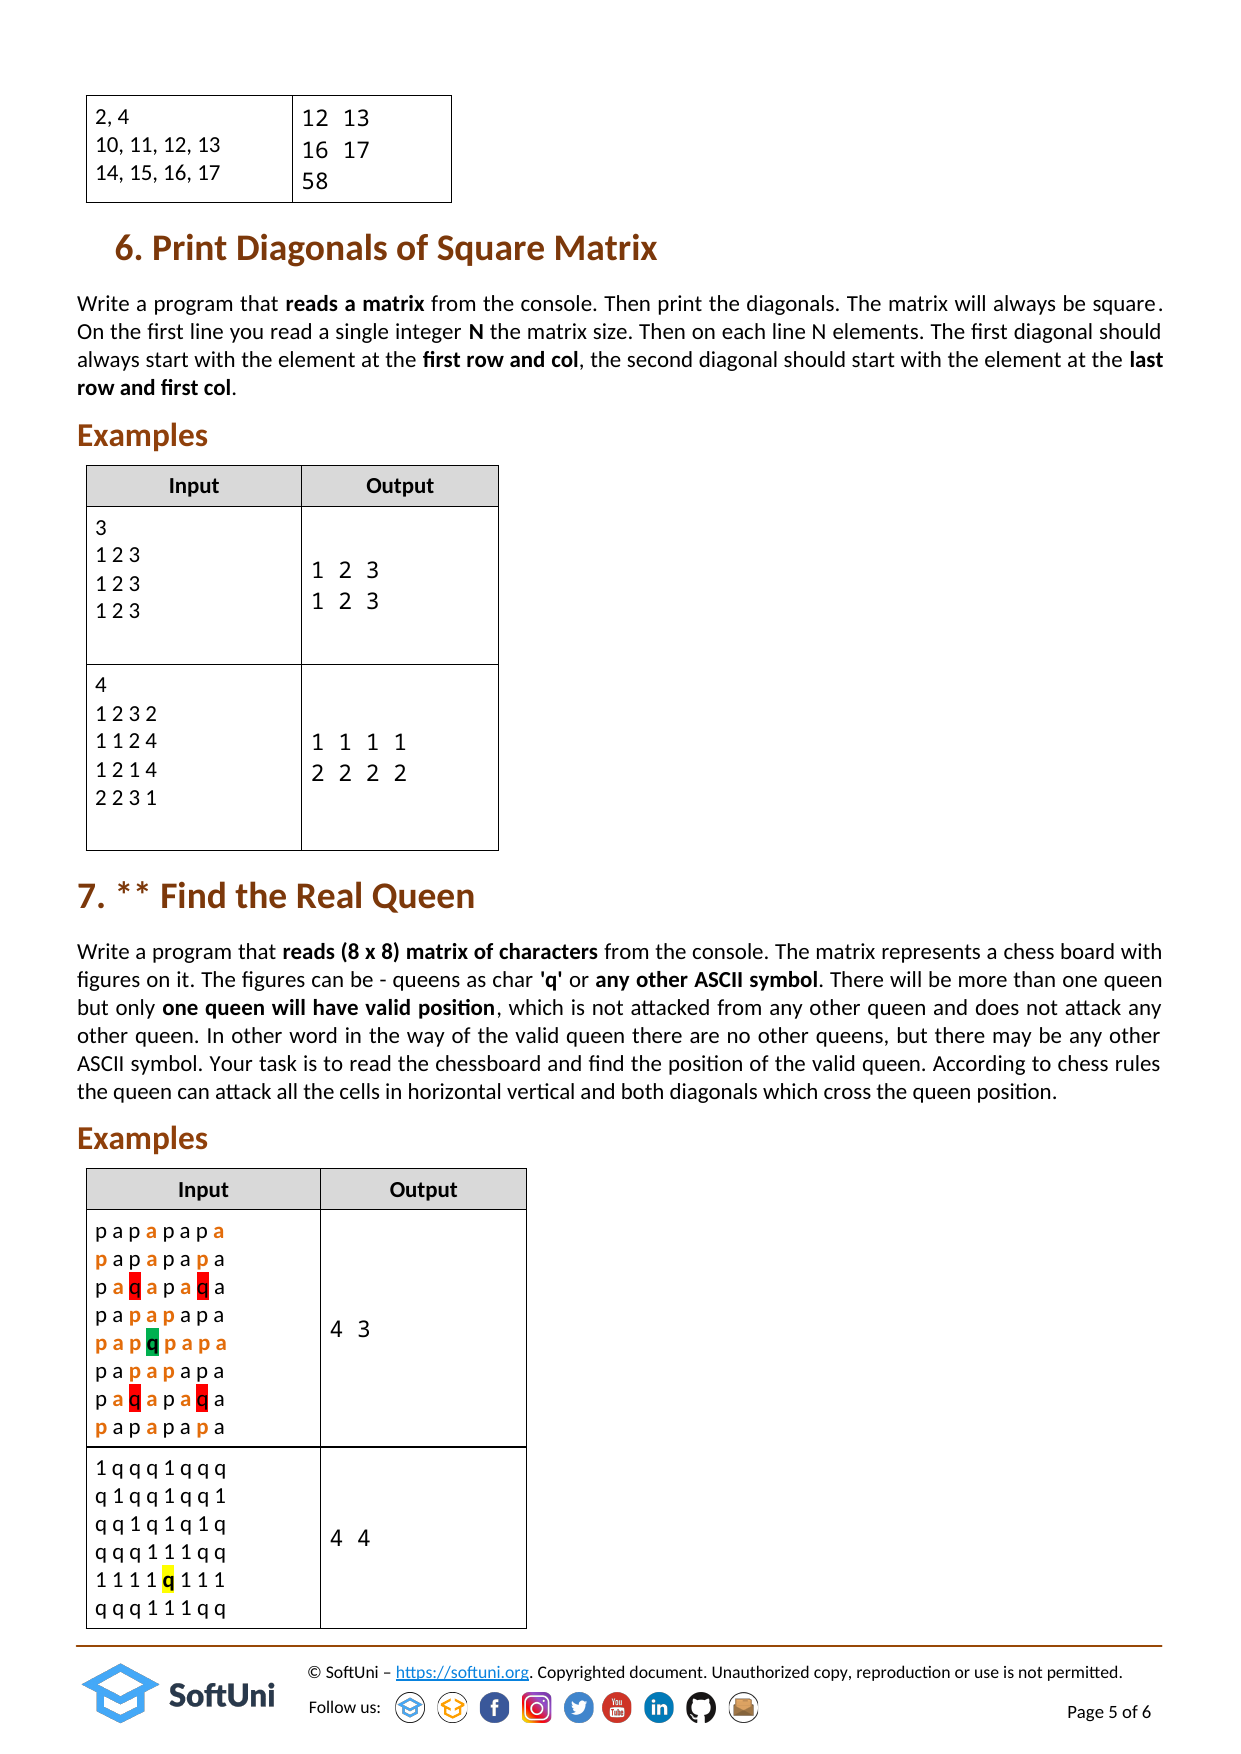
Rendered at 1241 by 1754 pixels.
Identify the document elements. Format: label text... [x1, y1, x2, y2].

table_header Input [87, 1169, 320, 1209]
picture [522, 1692, 552, 1723]
picture [728, 1692, 759, 1723]
subtitle ** Find the Real Queen [77, 872, 1163, 917]
picture [665, 1692, 674, 1701]
table_cell p a p a p a p a p a p a p a p a p a q a p a q a p a p a p a p a p a p q p a p a p a p a p a p a p a q a p a q a p a p a p a p a [87, 1210, 320, 1446]
picture [644, 1714, 653, 1723]
table_cell 1 2 3 1 2 3 [302, 507, 498, 664]
picture [658, 1705, 667, 1714]
subtitle Examples [77, 1117, 1163, 1158]
table_cell 12 13 16 17 58 [293, 96, 451, 202]
table_cell 1 1 1 1 2 2 2 2 [302, 665, 498, 850]
picture [479, 1692, 510, 1723]
picture [75, 1658, 281, 1729]
picture [437, 1692, 468, 1723]
table_cell 4 1 2 3 2 1 1 2 4 1 2 1 4 2 2 3 1 [87, 665, 301, 850]
table_cell 3 1 2 3 1 2 3 1 2 3 [87, 507, 301, 664]
picture [686, 1692, 716, 1723]
picture [665, 1714, 674, 1723]
text Write a program that reads (8 x 8) matrix of characters from the console. The matrix represents a chess board with figures on it. The figures can be - queens as char 'q' or any other ASCII symbol. There will be more than one queen but only one queen will have valid position, which is not attacked from any other queen and does not attack any other queen. In other word in the way of the valid queen there are no other queens, but there may be any other ASCII symbol. Your task is to read the chessboard and find the position of the valid queen. According to chess rules the queen can attack all the cells in horizontal vertical and both diagonals which cross the queen position. [77, 937, 1163, 1105]
subtitle Print Diagonals of Square Matrix [114, 224, 1163, 270]
table_cell 2, 4 10, 11, 12, 13 14, 15, 16, 17 [87, 96, 292, 202]
picture [644, 1692, 653, 1701]
table_cell 4 3 [321, 1210, 526, 1446]
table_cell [87, 1448, 320, 1627]
picture [395, 1692, 425, 1723]
table_header Output [302, 466, 498, 506]
table_header Input [87, 466, 301, 506]
subtitle Examples [77, 414, 1163, 454]
table_header Output [321, 1169, 526, 1209]
picture [602, 1692, 632, 1723]
table_cell 4 4 [321, 1448, 526, 1627]
picture [564, 1692, 594, 1723]
text Write a program that reads a matrix from the console. Then print the diagonals. The matrix will always be square. On the first line you read a single integer N the matrix size. Then on each line N elements. The first diagonal should always start with the element at the first row and col, the second diagonal should start with the element at the last row and first col. [77, 289, 1163, 401]
